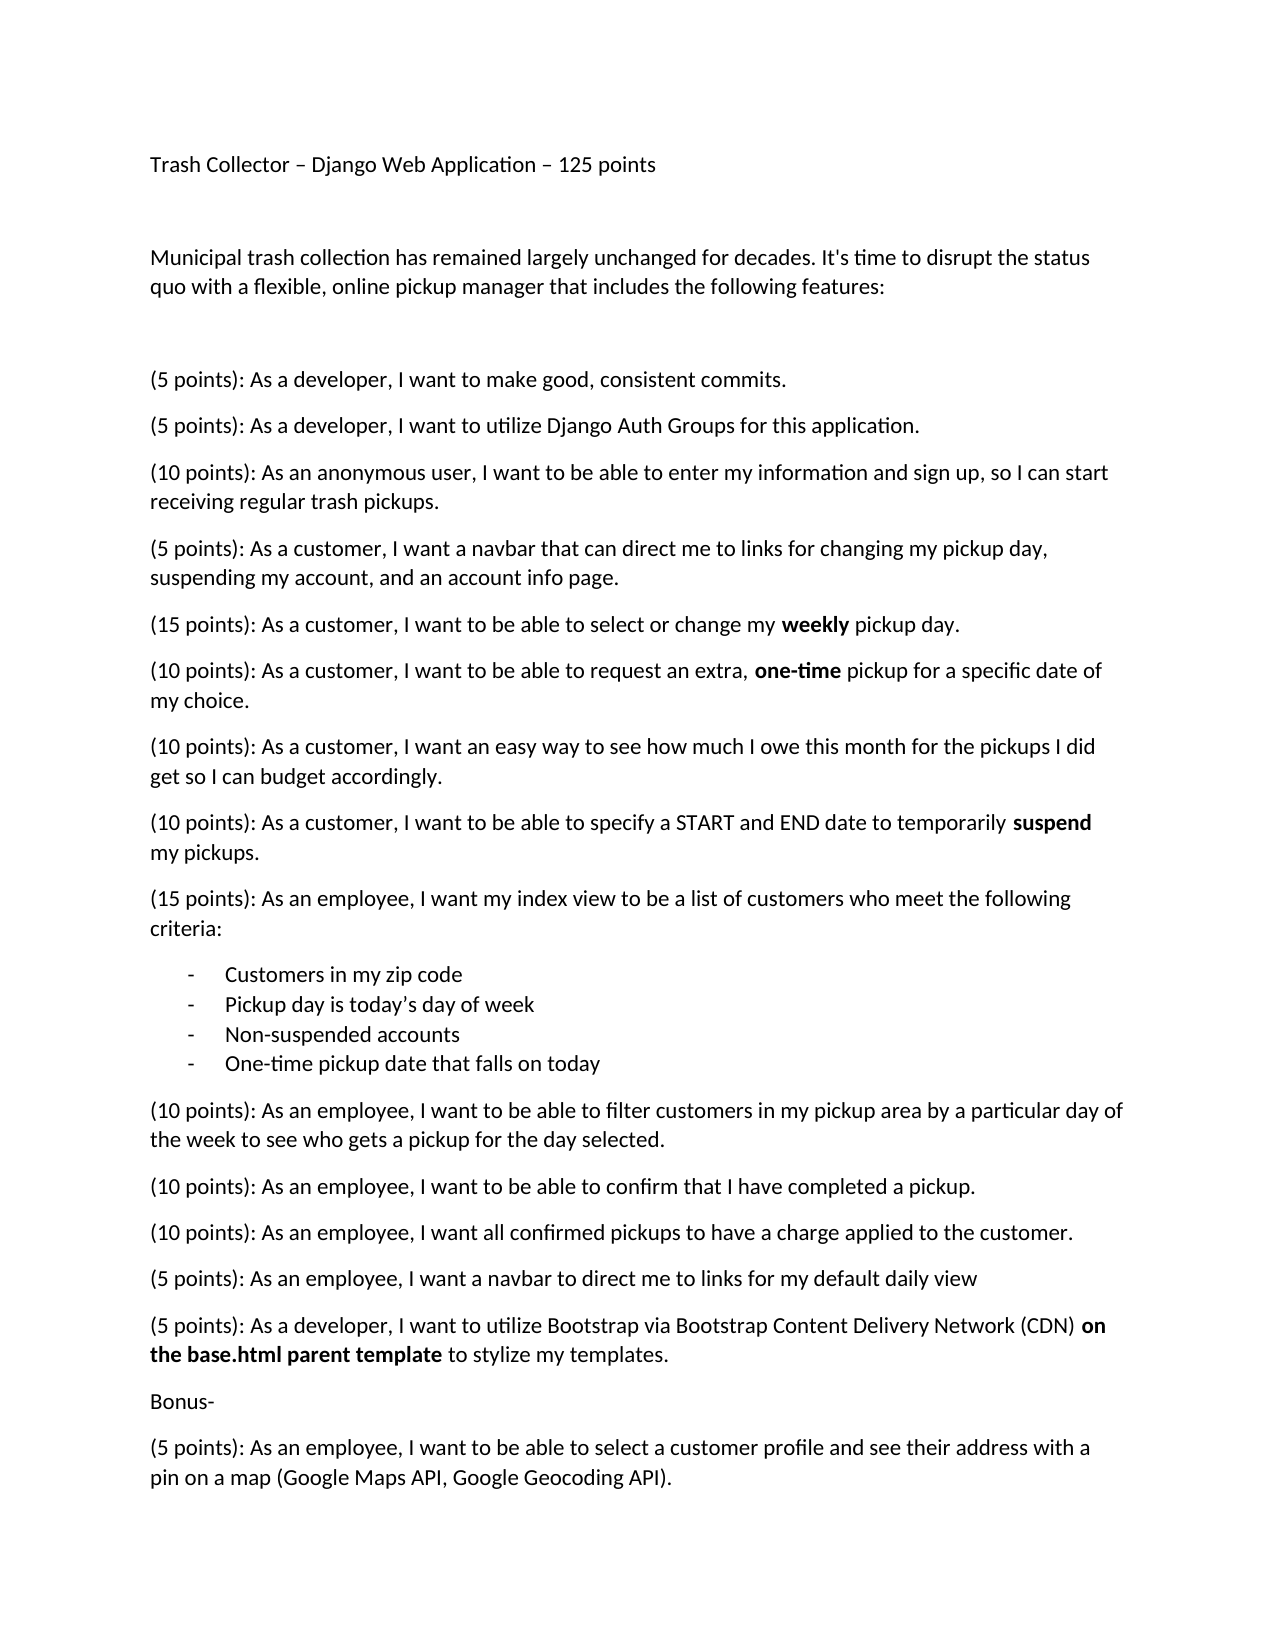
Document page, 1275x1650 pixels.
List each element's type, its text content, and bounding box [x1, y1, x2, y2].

text (5 points): As a developer, I want to utilize Bootstrap via Bootstrap Content Delivery Network (CDN) on the base.html parent template to stylize my templates. [150, 1311, 1125, 1369]
text (5 points): As a developer, I want to utilize Django Auth Groups for this application. [150, 411, 1125, 439]
text Trash Collector – Django Web Application – 125 points [150, 150, 1125, 178]
text (5 points): As an employee, I want a navbar to direct me to links for my default daily view [150, 1264, 1125, 1293]
text (10 points): As a customer, I want to be able to request an extra, one-time pickup for a specific date of my choice. [150, 656, 1125, 714]
text (10 points): As an employee, I want to be able to filter customers in my pickup area by a particular day of the week to see who gets a pickup for the day selected. [150, 1096, 1125, 1153]
list One-time pickup date that falls on today [187, 1049, 1125, 1077]
text (10 points): As a customer, I want an easy way to see how much I owe this month for the pickups I did get so I can budget accordingly. [150, 732, 1125, 790]
text Bonus- [150, 1387, 1125, 1415]
list Pickup day is today’s day of week [187, 990, 1125, 1018]
text (5 points): As a developer, I want to make good, consistent commits. [150, 365, 1125, 393]
text (15 points): As a customer, I want to be able to select or change my weekly pickup day. [150, 610, 1125, 638]
list Non-suspended accounts [187, 1020, 1125, 1048]
text (10 points): As an employee, I want to be able to confirm that I have completed a pickup. [150, 1172, 1125, 1200]
text (5 points): As an employee, I want to be able to select a customer profile and see their address with a pin on a map (Google Maps API, Google Geocoding API). [150, 1433, 1125, 1491]
text Municipal trash collection has remained largely unchanged for decades. It's time to disrupt the status quo with a flexible, online pickup manager that includes the following features: [150, 243, 1125, 300]
text (10 points): As an employee, I want all confirmed pickups to have a charge applied to the customer. [150, 1218, 1125, 1246]
text (10 points): As an anonymous user, I want to be able to enter my information and sign up, so I can start receiving regular trash pickups. [150, 458, 1125, 516]
text (5 points): As a customer, I want a navbar that can direct me to links for changing my pickup day, suspending my account, and an account info page. [150, 534, 1125, 592]
list Customers in my zip code [187, 960, 1125, 988]
text (15 points): As an employee, I want my index view to be a list of customers who meet the following criteria: [150, 884, 1125, 942]
text (10 points): As a customer, I want to be able to specify a START and END date to temporarily suspend my pickups. [150, 808, 1125, 866]
